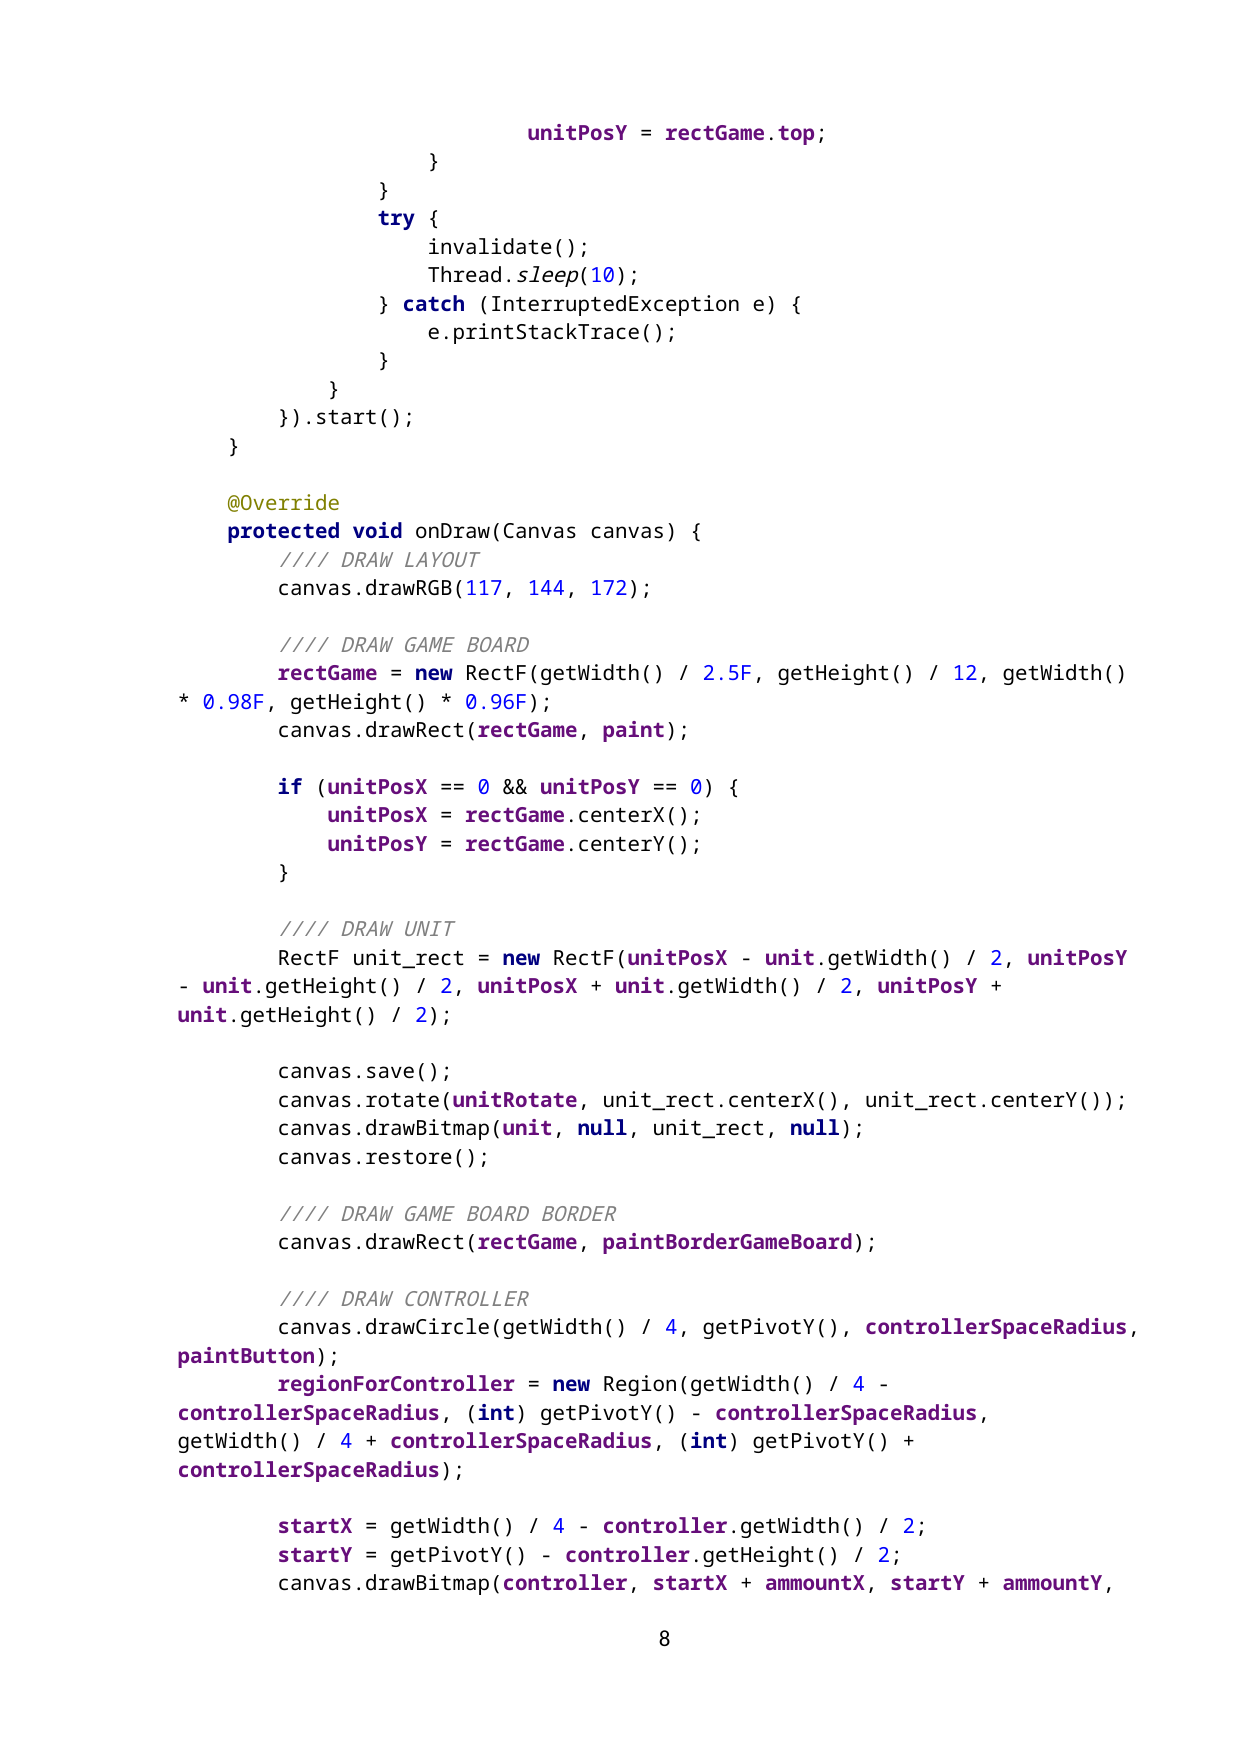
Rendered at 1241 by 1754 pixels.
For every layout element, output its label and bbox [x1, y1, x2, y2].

text [177, 118, 1152, 1597]
